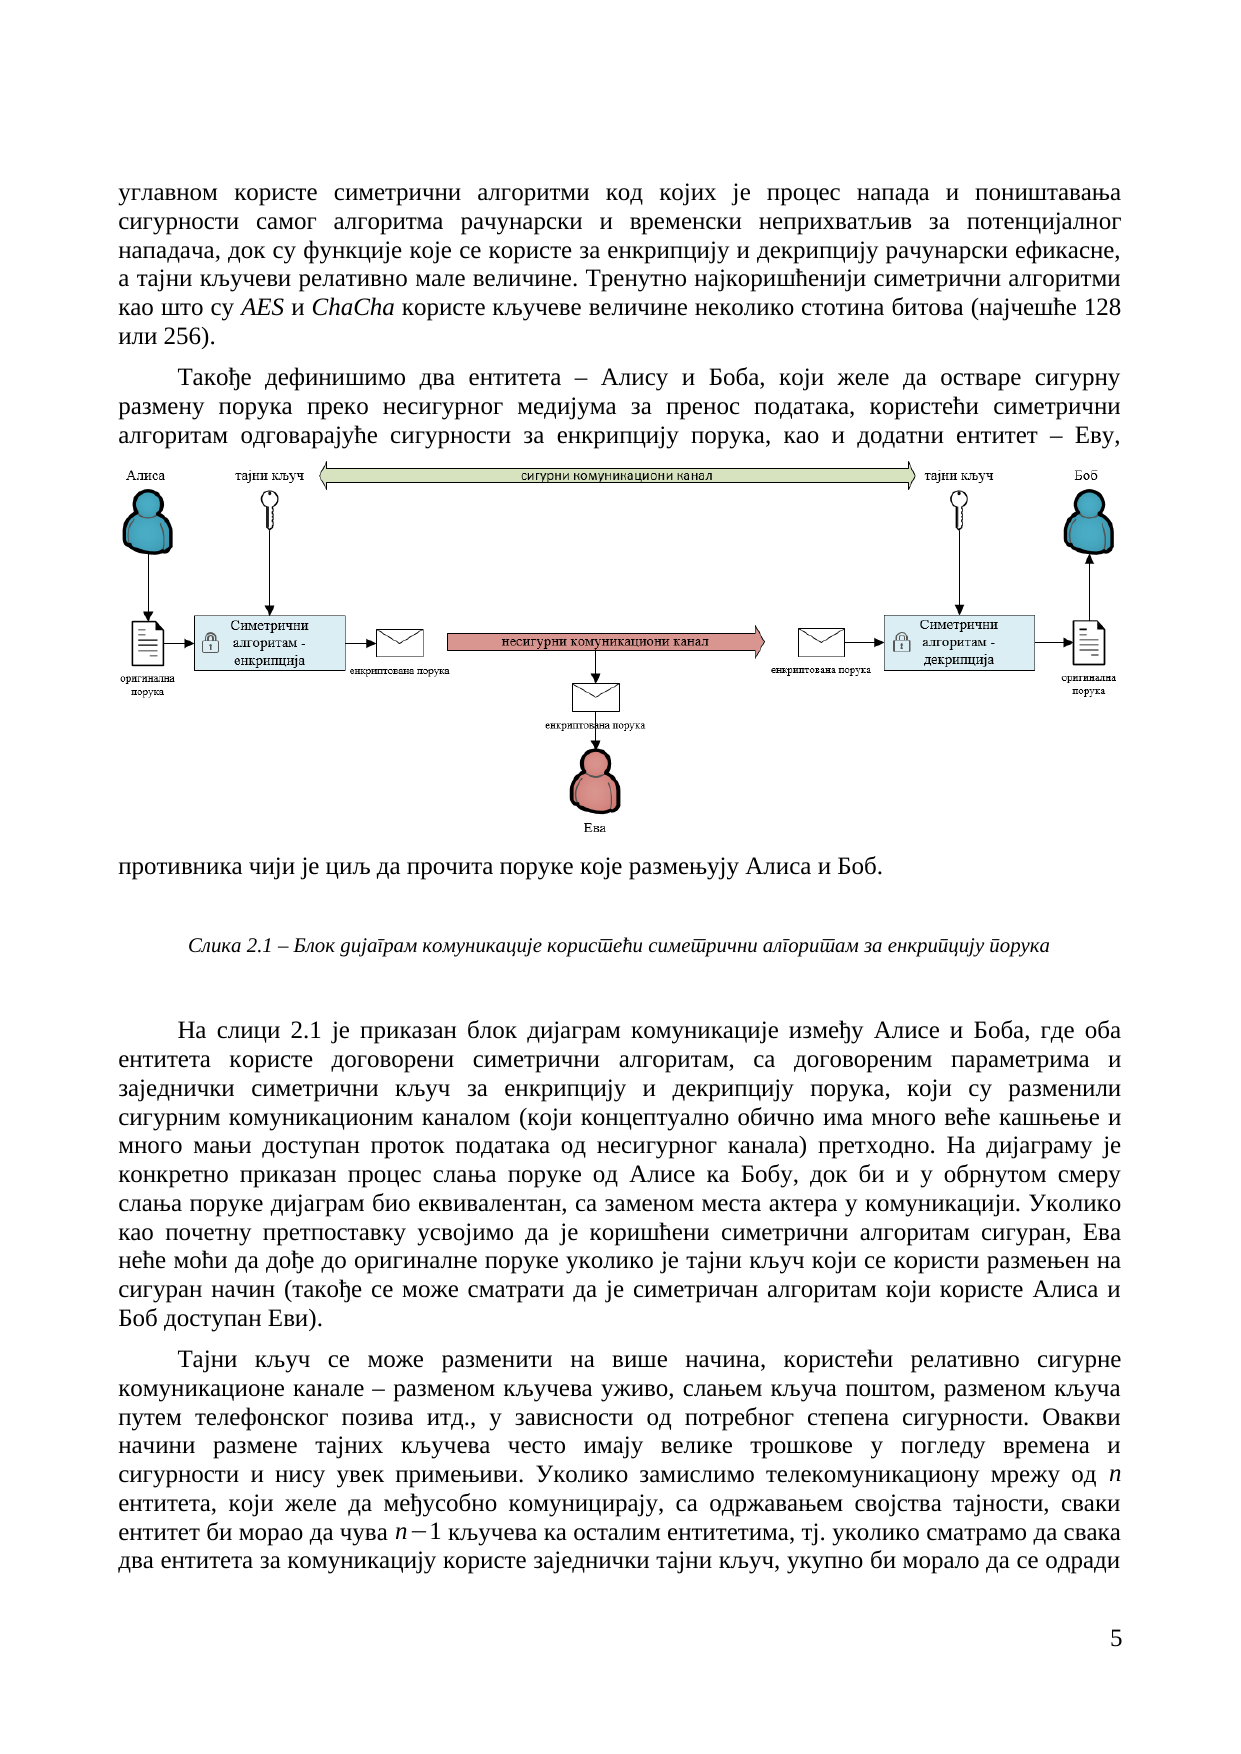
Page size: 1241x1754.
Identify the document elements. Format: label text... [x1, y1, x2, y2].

text На слици 2.1 је приказан блок дијаграм комуникације између Алисе и Боба, где оба ентитета користе договорени симетрични алгоритам, са договореним параметрима и заједнички симетрични кључ за енкрипцију и декрипцију порука, који су разменили сигурним комуникационим каналом (који концептуално обично има много веће кашњење и много мањи доступан проток података од несигурног канала) претходно. На дијаграму је конкретно приказан процес слања поруке од Алисе ка Бобу, док би и у обрнутом смеру слања поруке дијаграм био еквивалентан, са заменом места актера у комуникацији. Уколико као почетну претпоставку усвојимо да је коришћени симетрични алгоритам сигуран, Ева неће моћи да дође до оригиналне поруке уколико је тајни кључ који се користи размењен на сигуран начин (такође се може сматрати да је симетричан алгоритам који користе Алиса и Боб доступан Еви). [118, 1015, 1122, 1332]
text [118, 1344, 1122, 1574]
text Слика 2.1 – Блок дијаграм комуникације користећи симетрични алгоритам за енкрипцију порука [118, 933, 1122, 957]
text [118, 177, 1122, 350]
picture [118, 450, 1117, 838]
